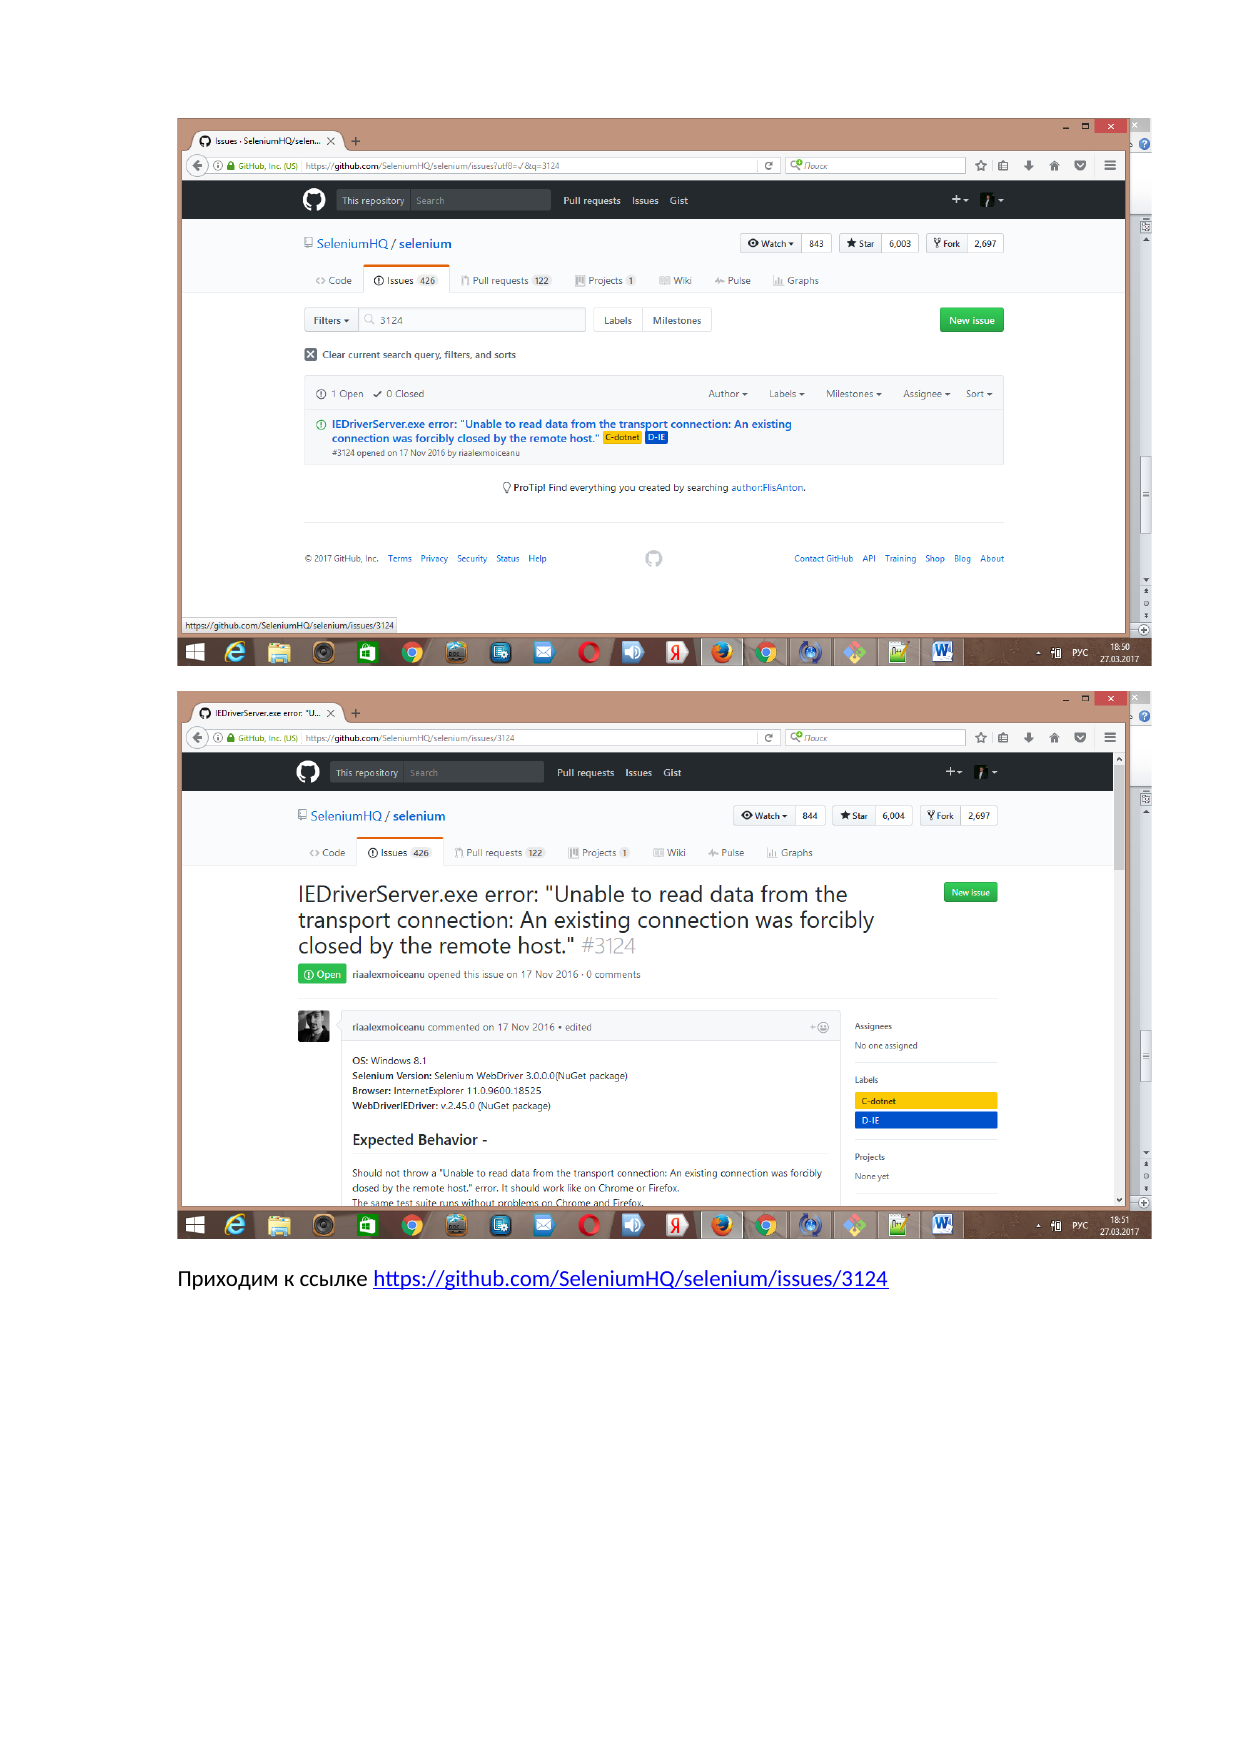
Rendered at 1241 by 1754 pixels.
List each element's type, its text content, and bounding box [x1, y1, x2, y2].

picture [177, 691, 1152, 1239]
text Приходим к ссылке https://github.com/SeleniumHQ/selenium/issues/3124 [177, 1264, 1152, 1292]
picture [177, 118, 1152, 666]
